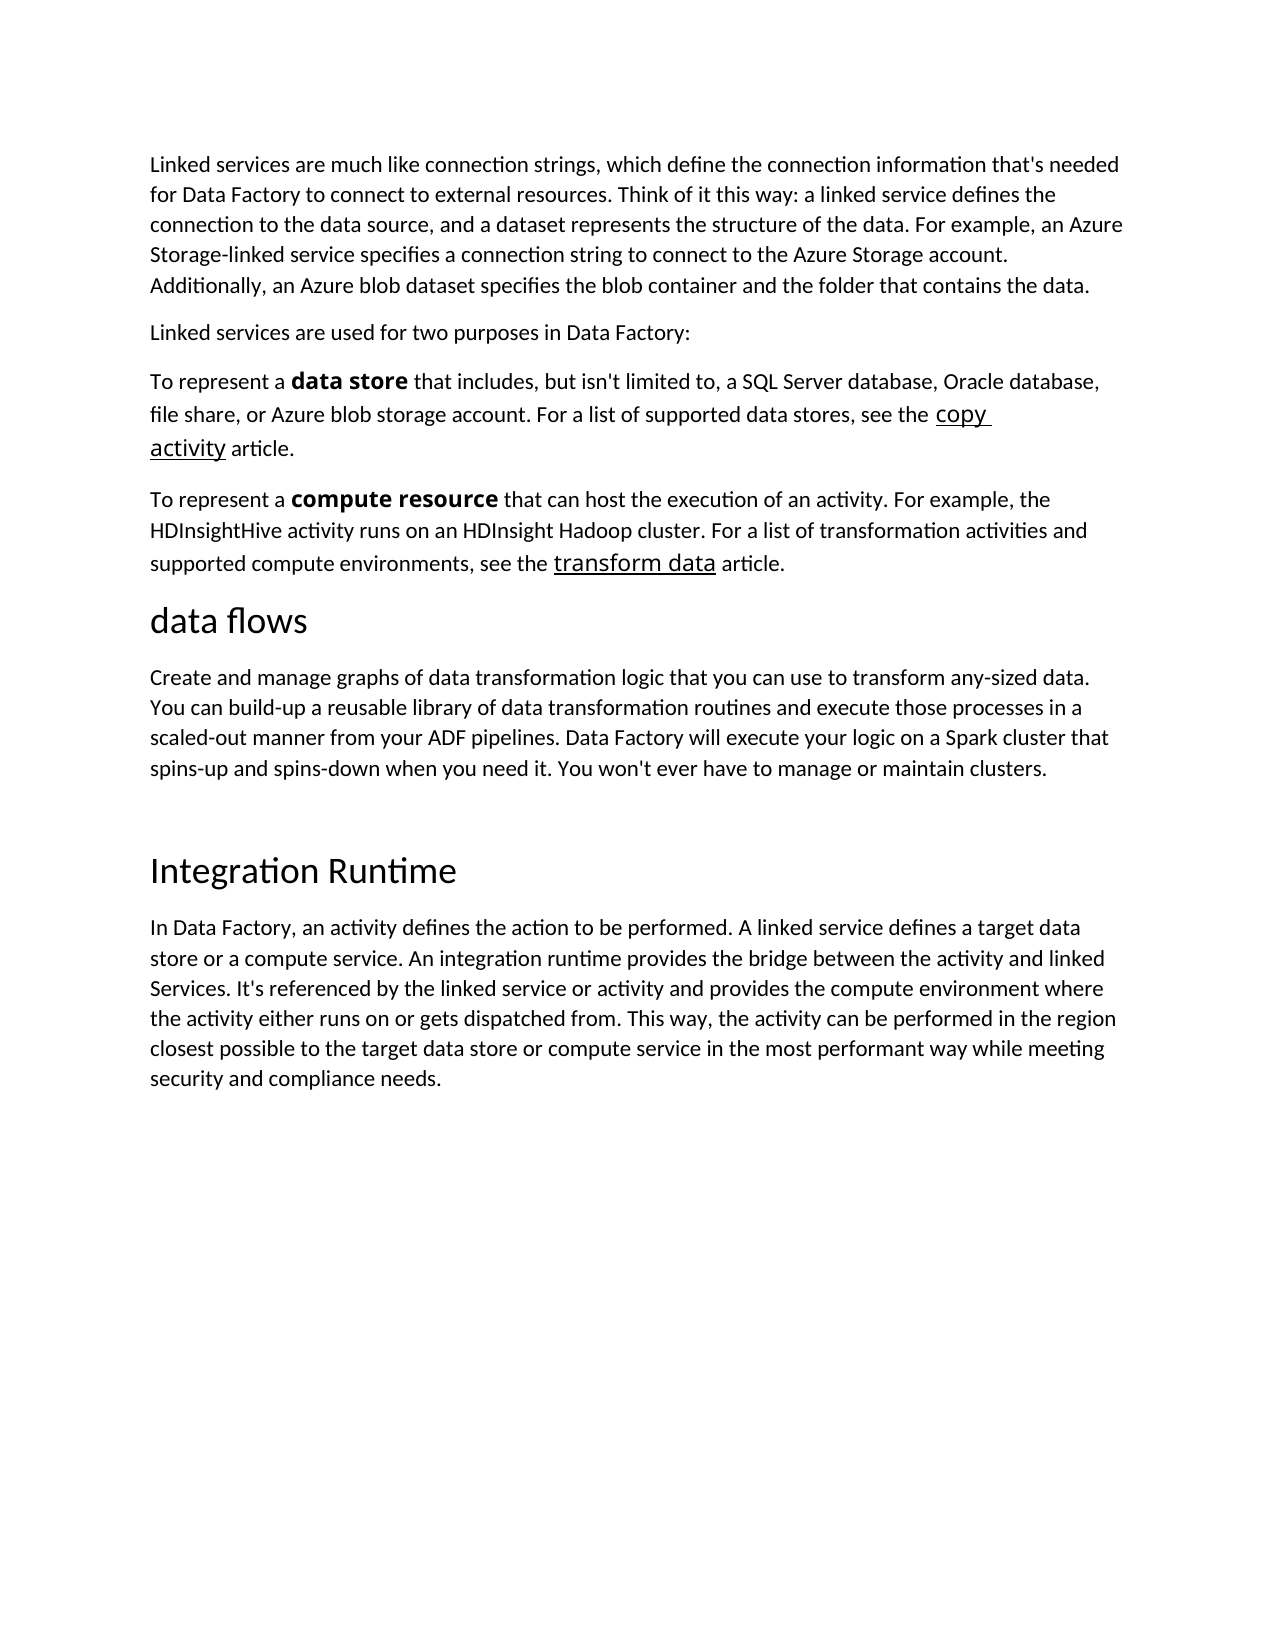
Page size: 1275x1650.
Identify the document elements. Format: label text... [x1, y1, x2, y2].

text Linked services are much like connection strings, which define the connection information that's needed for Data Factory to connect to external resources. Think of it this way: a linked service defines the connection to the data source, and a dataset represents the structure of the data. For example, an Azure Storage-linked service specifies a connection string to connect to the Azure Storage account. Additionally, an Azure blob dataset specifies the blob container and the folder that contains the data. [150, 150, 1125, 299]
text To represent a compute resource that can host the execution of an activity. For example, the HDInsightHive activity runs on an HDInsight Hadoop cluster. For a list of transformation activities and supported compute environments, see the transform data article. [150, 482, 1125, 578]
text Create and manage graphs of data transformation logic that you can use to transform any-sized data. You can build-up a reusable library of data transformation routines and execute those processes in a scaled-out manner from your ADF pipelines. Data Factory will execute your logic on a Spark cluster that spins-up and spins-down when you need it. You won't ever have to manage or maintain clusters. [150, 663, 1125, 782]
text In Data Factory, an activity defines the action to be performed. A linked service defines a target data store or a compute service. An integration runtime provides the bridge between the activity and linked Services. It's referenced by the linked service or activity and provides the compute environment where the activity either runs on or gets dispatched from. This way, the activity can be performed in the region closest possible to the target data store or compute service in the most performant way while meeting security and compliance needs. [150, 913, 1125, 1093]
text Integration Runtime [150, 847, 1125, 893]
text To represent a data store that includes, but isn't limited to, a SQL Server database, Oracle database, file share, or Azure blob storage account. For a list of supported data stores, see the copy activity article. [150, 364, 1125, 463]
text Linked services are used for two purposes in Data Factory: [150, 318, 1125, 346]
text data flows [150, 597, 1125, 643]
